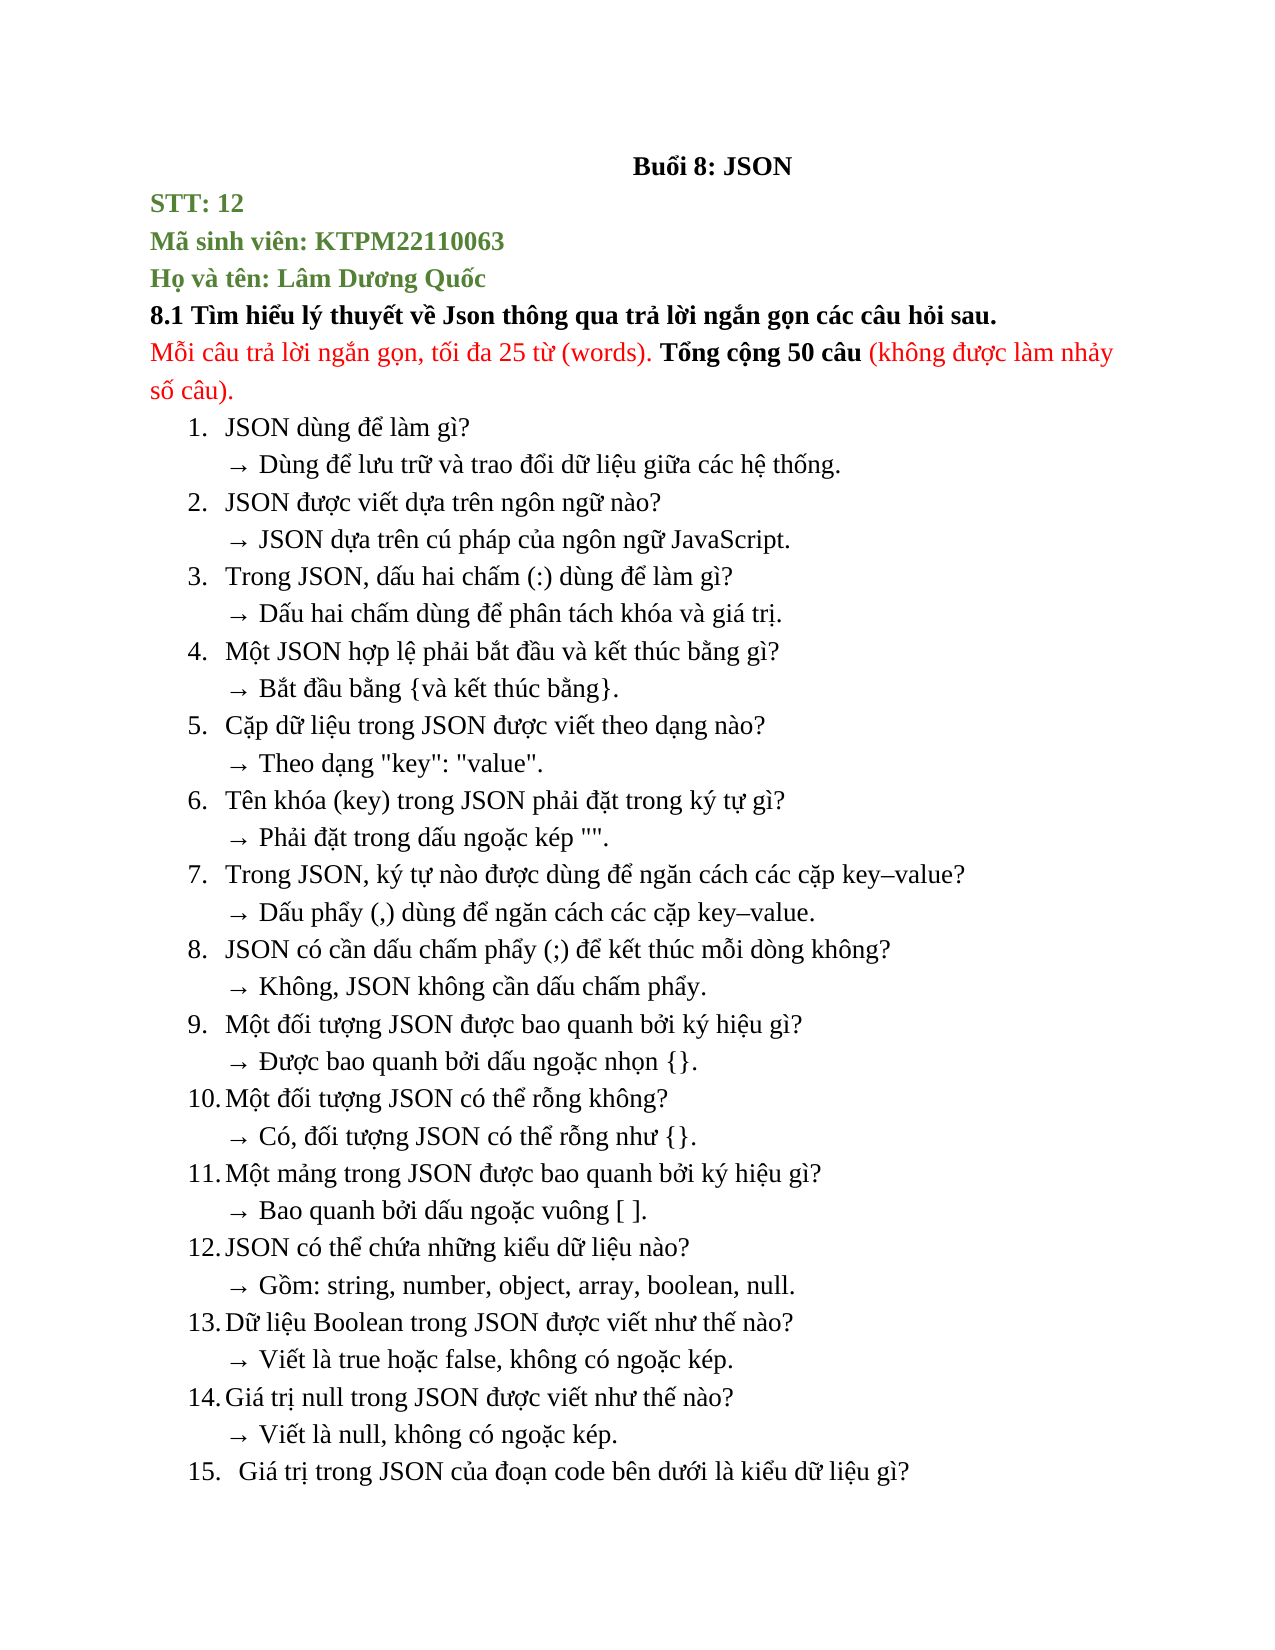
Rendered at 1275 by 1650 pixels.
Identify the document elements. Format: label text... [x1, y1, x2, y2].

text STT: 12 [150, 187, 1125, 218]
list JSON được viết dựa trên ngôn ngữ nào? → JSON dựa trên cú pháp của ngôn ngữ JavaScript. [187, 486, 1125, 554]
list Tên khóa (key) trong JSON phải đặt trong ký tự gì? [187, 784, 1125, 815]
list Một JSON hợp lệ phải bắt đầu và kết thúc bằng gì? → Bắt đầu bằng {và kết thúc bằng}. [187, 635, 1125, 703]
text → Dùng để lưu trữ và trao đổi dữ liệu giữa các hệ thống. [225, 448, 1125, 479]
text → Gồm: string, number, object, array, boolean, null. [225, 1269, 1125, 1300]
list Cặp dữ liệu trong JSON được viết theo dạng nào? → Theo dạng "key": "value". [187, 709, 1125, 778]
text → Viết là null, không có ngoặc kép. [225, 1418, 1125, 1449]
list Một đối tượng JSON được bao quanh bởi ký hiệu gì? → Được bao quanh bởi dấu ngoặc nhọn {}. [187, 1008, 1125, 1076]
list Một đối tượng JSON có thể rỗng không? → Có, đối tượng JSON có thể rỗng như {}. [187, 1082, 1125, 1151]
text Họ và tên: Lâm Dương Quốc [150, 262, 1125, 293]
list Giá trị null trong JSON được viết như thế nào? [187, 1381, 1125, 1412]
text 8.1 Tìm hiểu lý thuyết về Json thông qua trả lời ngắn gọn các câu hỏi sau. [150, 299, 1125, 330]
list JSON có thể chứa những kiểu dữ liệu nào? [187, 1231, 1125, 1263]
list JSON dùng để làm gì? [187, 411, 1125, 442]
text → Phải đặt trong dấu ngoặc kép "". [225, 821, 1125, 852]
list Dữ liệu Boolean trong JSON được viết như thế nào? → Viết là true hoặc false, không có ngoặc kép. [187, 1306, 1125, 1374]
list Trong JSON, dấu hai chấm (:) dùng để làm gì? → Dấu hai chấm dùng để phân tách khóa và giá trị. [187, 560, 1125, 629]
list Trong JSON, ký tự nào được dùng để ngăn cách các cặp key–value? → Dấu phẩy (,) dùng để ngăn cách các cặp key–value. [187, 858, 1125, 927]
list Một mảng trong JSON được bao quanh bởi ký hiệu gì? → Bao quanh bởi dấu ngoặc vuông [ ]. [187, 1157, 1125, 1225]
text Mỗi câu trả lời ngắn gọn, tối đa 25 từ (words). Tổng cộng 50 câu (không được làm nhảy số câu). [150, 336, 1125, 405]
text Mã sinh viên: KTPM22110063 [150, 224, 1125, 256]
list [187, 1455, 1125, 1486]
list JSON có cần dấu chấm phẩy (;) để kết thúc mỗi dòng không? → Không, JSON không cần dấu chấm phẩy. [187, 933, 1125, 1002]
subtitle Buổi 8: JSON [159, 150, 1125, 181]
